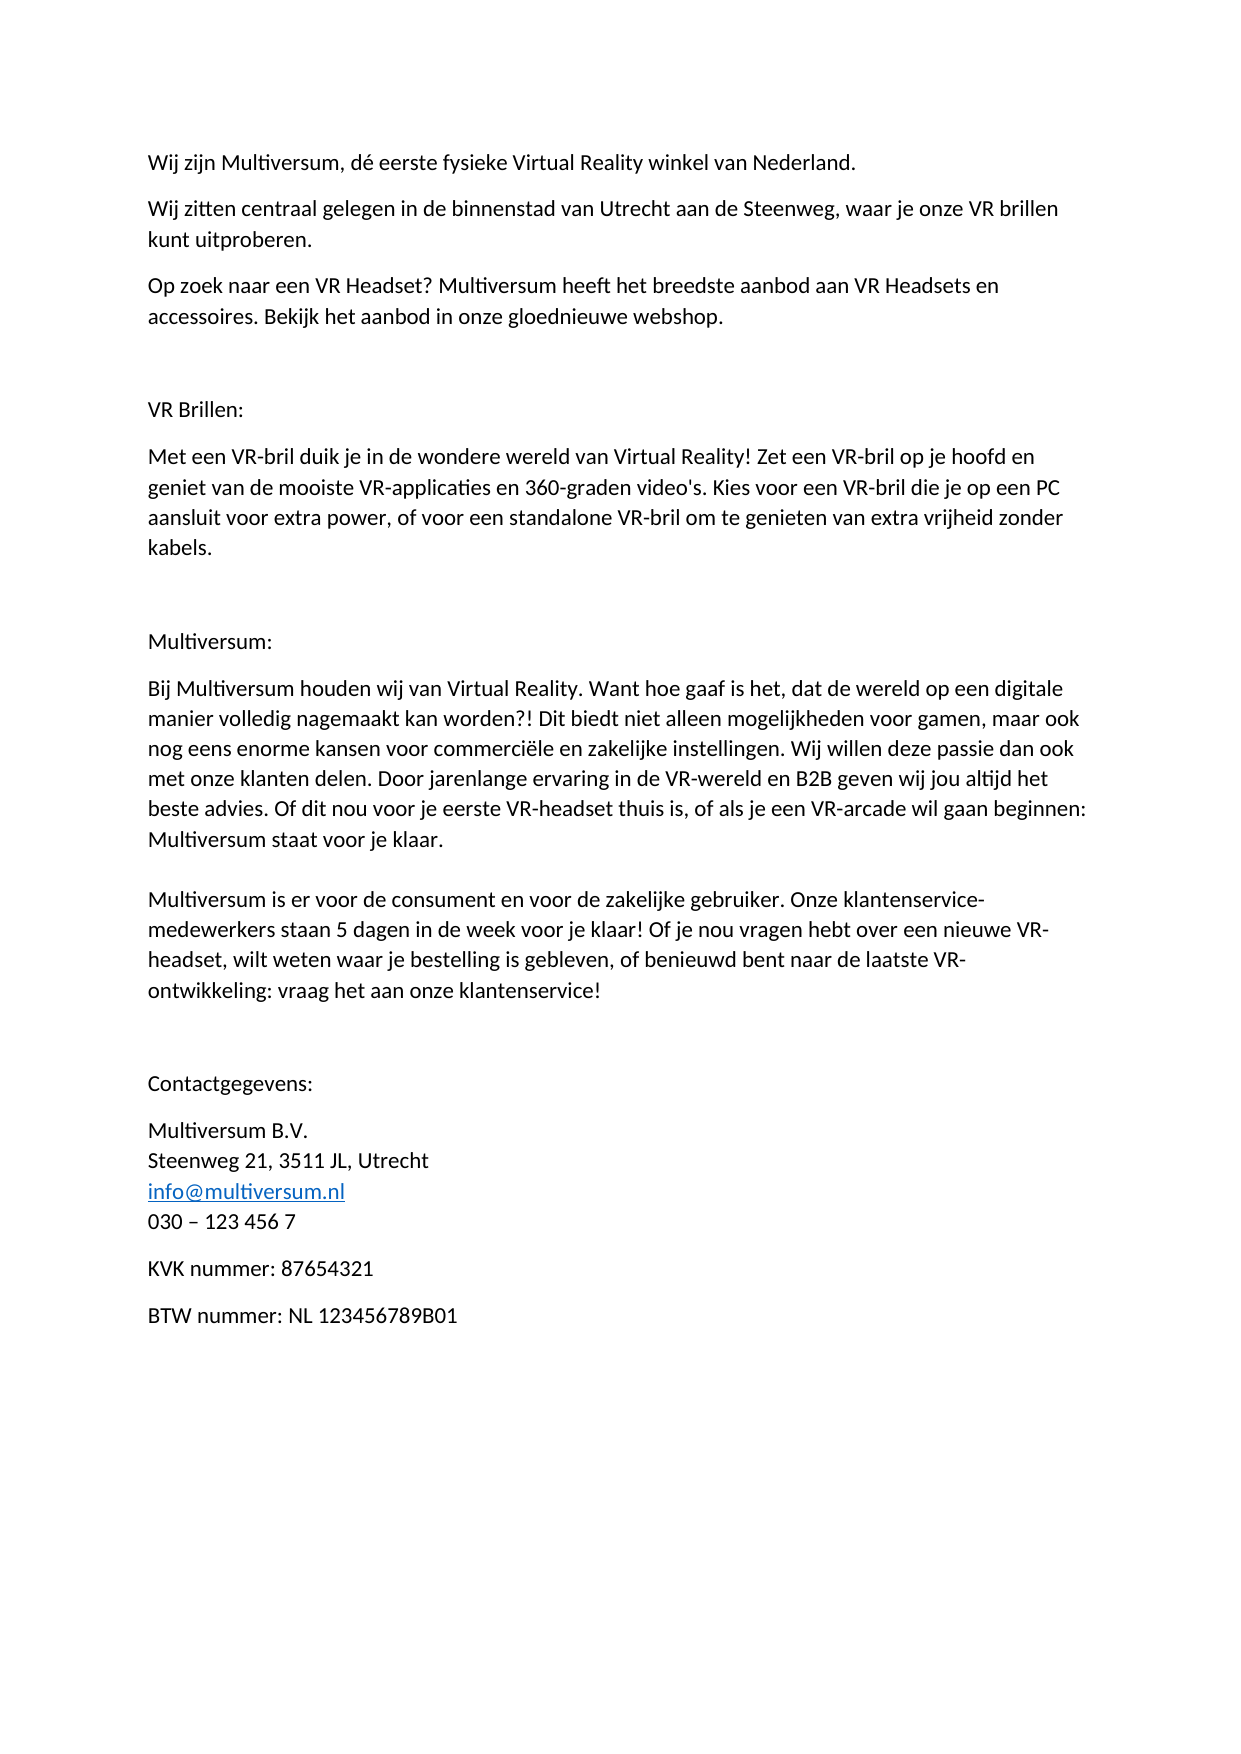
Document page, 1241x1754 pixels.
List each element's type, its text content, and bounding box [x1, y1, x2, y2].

text KVK nummer: 87654321 [148, 1254, 1093, 1282]
text Multiversum: [148, 627, 1093, 655]
text Met een VR-bril duik je in de wondere wereld van Virtual Reality! Zet een VR-bril op je hoofd en geniet van de mooiste VR-applicaties en 360-graden video's. Kies voor een VR-bril die je op een PC aansluit voor extra power, of voor een standalone VR-bril om te genieten van extra vrijheid zonder kabels. [148, 442, 1093, 561]
text Bij Multiversum houden wij van Virtual Reality. Want hoe gaaf is het, dat de wereld op een digitale manier volledig nagemaakt kan worden?! Dit biedt niet alleen mogelijkheden voor gamen, maar ook nog eens enorme kansen voor commerciële en zakelijke instellingen. Wij willen deze passie dan ook met onze klanten delen. Door jarenlange ervaring in de VR-wereld en B2B geven wij jou altijd het beste advies. Of dit nou voor je eerste VR-headset thuis is, of als je een VR-arcade wil gaan beginnen: Multiversum staat voor je klaar. Multiversum is er voor de consument en voor de zakelijke gebruiker. Onze klantenservice-medewerkers staan 5 dagen in de week voor je klaar! Of je nou vragen hebt over een nieuwe VR-headset, wilt weten waar je bestelling is gebleven, of benieuwd bent naar de laatste VR-ontwikkeling: vraag het aan onze klantenservice! [148, 674, 1093, 1004]
text Op zoek naar een VR Headset? Multiversum heeft het breedste aanbod aan VR Headsets en accessoires. Bekijk het aanbod in onze gloednieuwe webshop. [148, 272, 1093, 330]
text VR Brillen: [148, 396, 1093, 423]
text Multiversum B.V. Steenweg 21, 3511 JL, Utrecht info@multiversum.nl 030 – 123 456 7 [148, 1116, 1093, 1235]
text Wij zitten centraal gelegen in de binnenstad van Utrecht aan de Steenweg, waar je onze VR brillen kunt uitproberen. [148, 194, 1093, 253]
text Contactgegevens: [148, 1069, 1093, 1097]
text Wij zijn Multiversum, dé eerste fysieke Virtual Reality winkel van Nederland. [148, 148, 1093, 176]
text BTW nummer: NL 123456789B01 [148, 1301, 1093, 1329]
